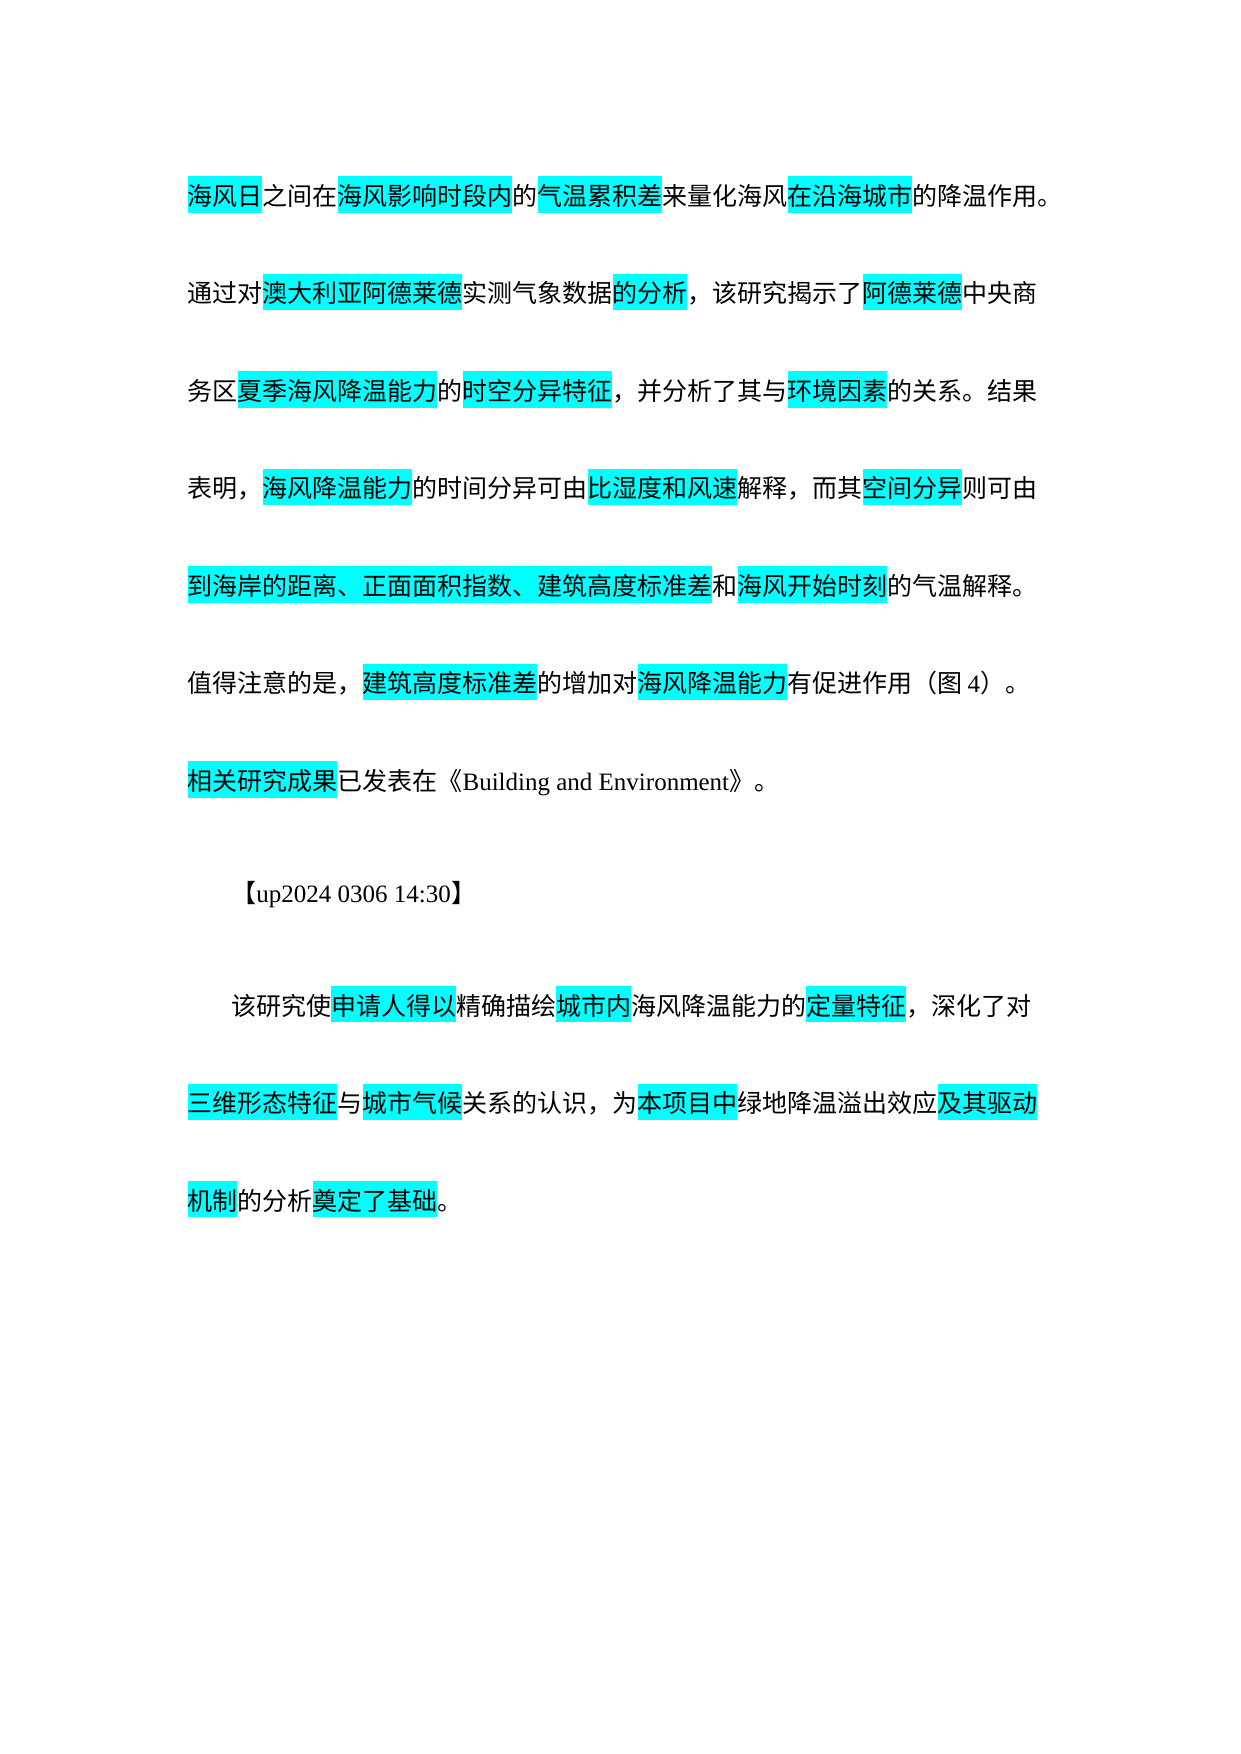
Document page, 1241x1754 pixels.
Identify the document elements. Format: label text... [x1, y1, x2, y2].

text 【up2024 0306 14:30】 [187, 859, 1053, 924]
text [187, 162, 1053, 812]
text 该研究使申请人得以精确描绘城市内海风降温能力的定量特征，深化了对三维形态特征与城市气候关系的认识，为本项目中绿地降温溢出效应及其驱动机制的分析奠定了基础。 [187, 972, 1053, 1232]
